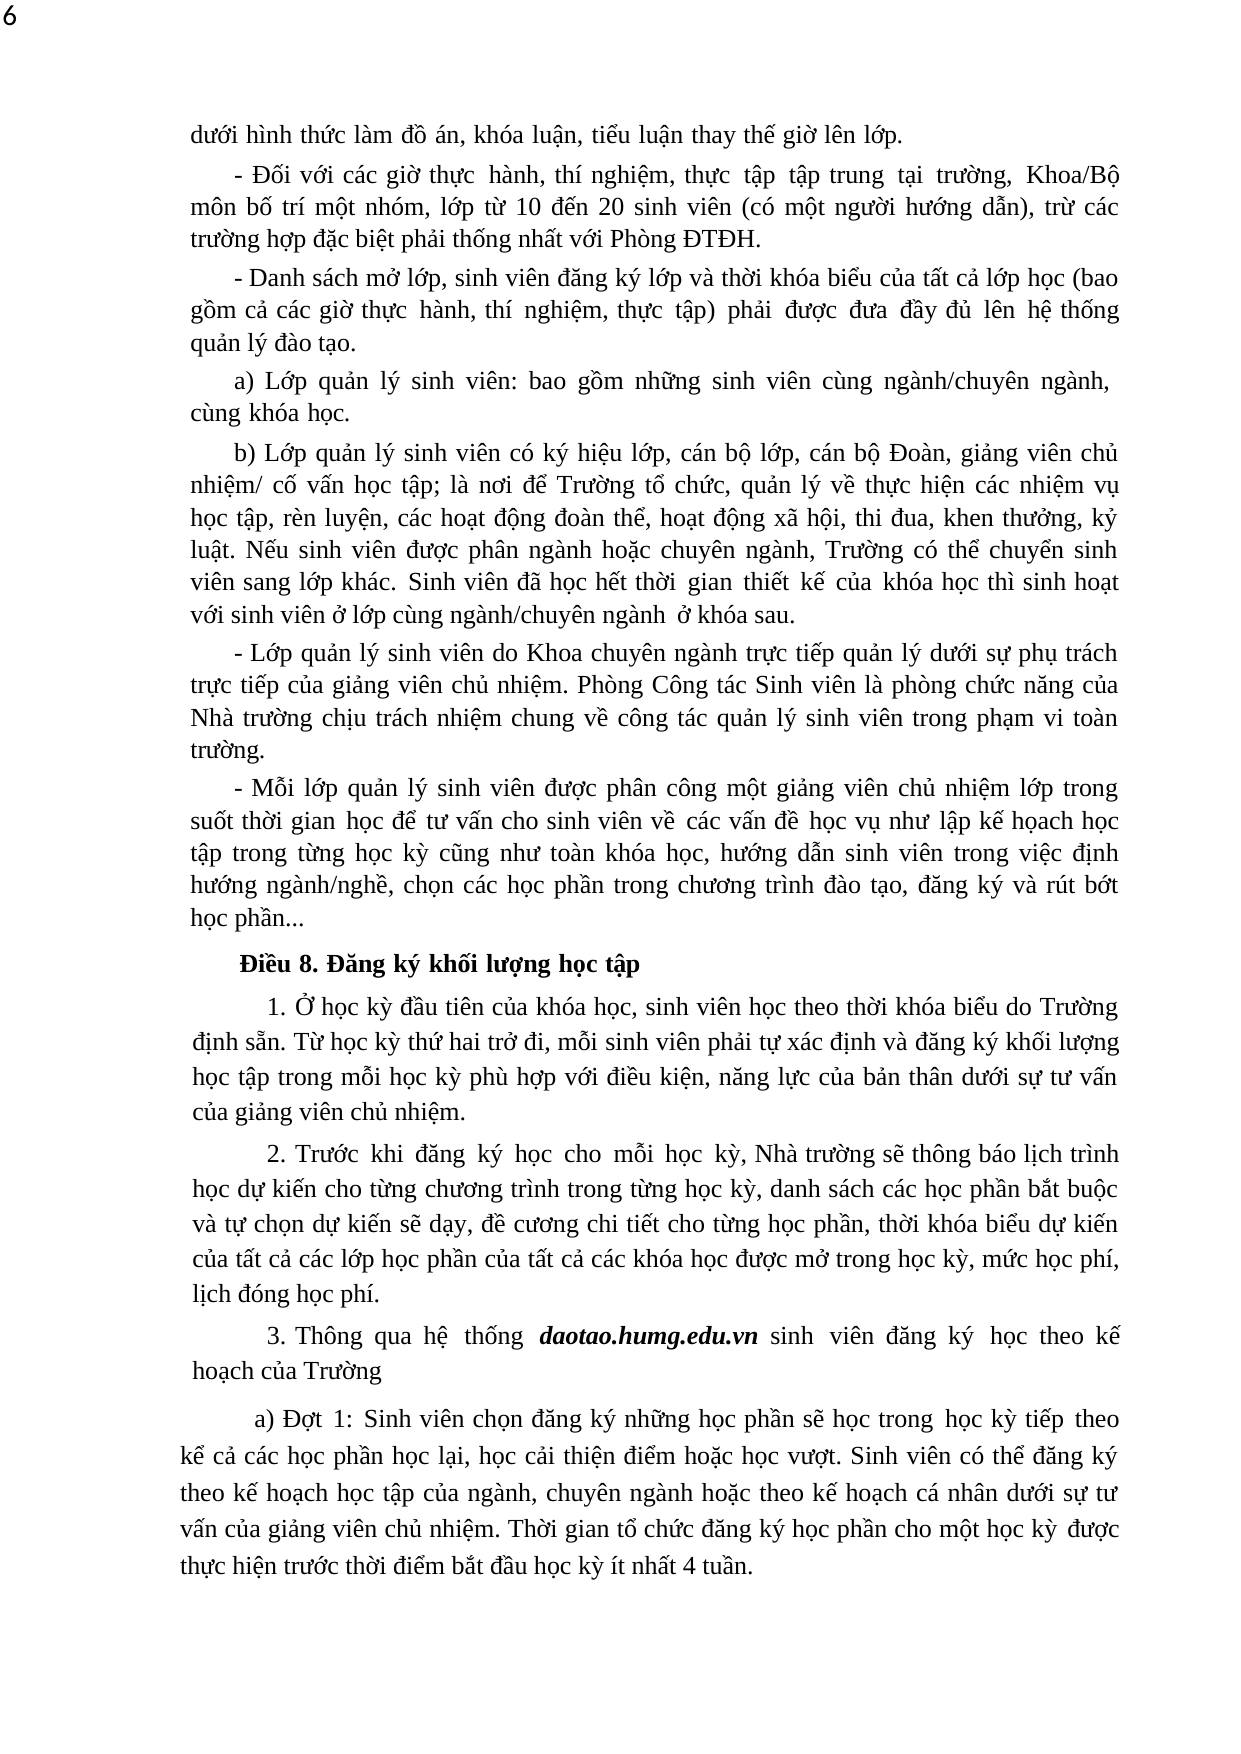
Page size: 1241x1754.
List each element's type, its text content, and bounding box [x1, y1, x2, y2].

list Trước khi đăng ký học cho mỗi học kỳ, Nhà trường sẽ thông báo lịch trình học dự kiến cho từng chương trình trong từng học kỳ, danh sách các học phần bắt buộc và tự chọn dự kiến sẽ dạy, đề cương chi tiết cho từng học phần, thời khóa biểu dự kiến của tất cả các lớp học phần của tất cả các khóa học được mở trong học kỳ, mức học phí, lịch đóng học phí. [192, 1138, 1120, 1308]
list Danh sách mở lớp, sinh viên đăng ký lớp và thời khóa biểu của tất cả lớp học (bao gồm cả các giờ thực hành, thí nghiệm, thực tập) phải được đưa đầy đủ lên hệ thống quản lý đào tạo. [190, 262, 1120, 357]
text cùng khóa học. [190, 397, 1240, 427]
text dưới hình thức làm đồ án, khóa luận, tiểu luận thay thế giờ lên lớp. [190, 119, 1240, 149]
list Thông qua hệ thống daotao.humg.edu.vn sinh viên đăng ký học theo kế hoạch của Trường [192, 1320, 1120, 1385]
list Ở học kỳ đầu tiên của khóa học, sinh viên học theo thời khóa biểu do Trường định sẵn. Từ học kỳ thứ hai trở đi, mỗi sinh viên phải tự xác định và đăng ký khối lượng học tập trong mỗi học kỳ phù hợp với điều kiện, năng lực của bản thân dưới sự tư vấn của giảng viên chủ nhiệm. [192, 991, 1120, 1126]
list Đợt 1: Sinh viên chọn đăng ký những học phần sẽ học trong học kỳ tiếp theo kể cả các học phần học lại, học cải thiện điểm hoặc học vượt. Sinh viên có thể đăng ký theo kế hoạch học tập của ngành, chuyên ngành hoặc theo kế hoạch cá nhân dưới sự tư vấn của giảng viên chủ nhiệm. Thời gian tổ chức đăng ký học phần cho một học kỳ được thực hiện trước thời điểm bắt đầu học kỳ ít nhất 4 tuần. [180, 1403, 1119, 1580]
list Lớp quản lý sinh viên có ký hiệu lớp, cán bộ lớp, cán bộ Đoàn, giảng viên chủ nhiệm/ cố vấn học tập; là nơi để Trường tổ chức, quản lý về thực hiện các nhiệm vụ học tập, rèn luyện, các hoạt động đoàn thể, hoạt động xã hội, thi đua, khen thưởng, kỷ luật. Nếu sinh viên được phân ngành hoặc chuyên ngành, Trường có thể chuyển sinh viên sang lớp khác. Sinh viên đã học hết thời gian thiết kế của khóa học thì sinh hoạt với sinh viên ở lớp cùng ngành/chuyên ngành ở khóa sau. [190, 437, 1120, 629]
list Đối với các giờ thực hành, thí nghiệm, thực tập tập trung tại trường, Khoa/Bộ môn bố trí một nhóm, lớp từ 10 đến 20 sinh viên (có một người hướng dẫn), trừ các trường hợp đặc biệt phải thống nhất với Phòng ĐTĐH. [190, 159, 1120, 253]
list Lớp quản lý sinh viên do Khoa chuyên ngành trực tiếp quản lý dưới sự phụ trách trực tiếp của giảng viên chủ nhiệm. Phòng Công tác Sinh viên là phòng chức năng của Nhà trường chịu trách nhiệm chung về công tác quản lý sinh viên trong phạm vi toàn trường. [190, 637, 1120, 764]
list Lớp quản lý sinh viên: bao gồm những sinh viên cùng ngành/chuyên ngành, [234, 365, 1240, 395]
list Mỗi lớp quản lý sinh viên được phân công một giảng viên chủ nhiệm lớp trong suốt thời gian học để tư vấn cho sinh viên về các vấn đề học vụ như lập kế họach học tập trong từng học kỳ cũng như toàn khóa học, hướng dẫn sinh viên trong việc định hướng ngành/nghề, chọn các học phần trong chương trình đào tạo, đăng ký và rút bớt học phần... [190, 772, 1120, 932]
subtitle Điều 8. Đăng ký khối lượng học tập [239, 948, 1240, 978]
